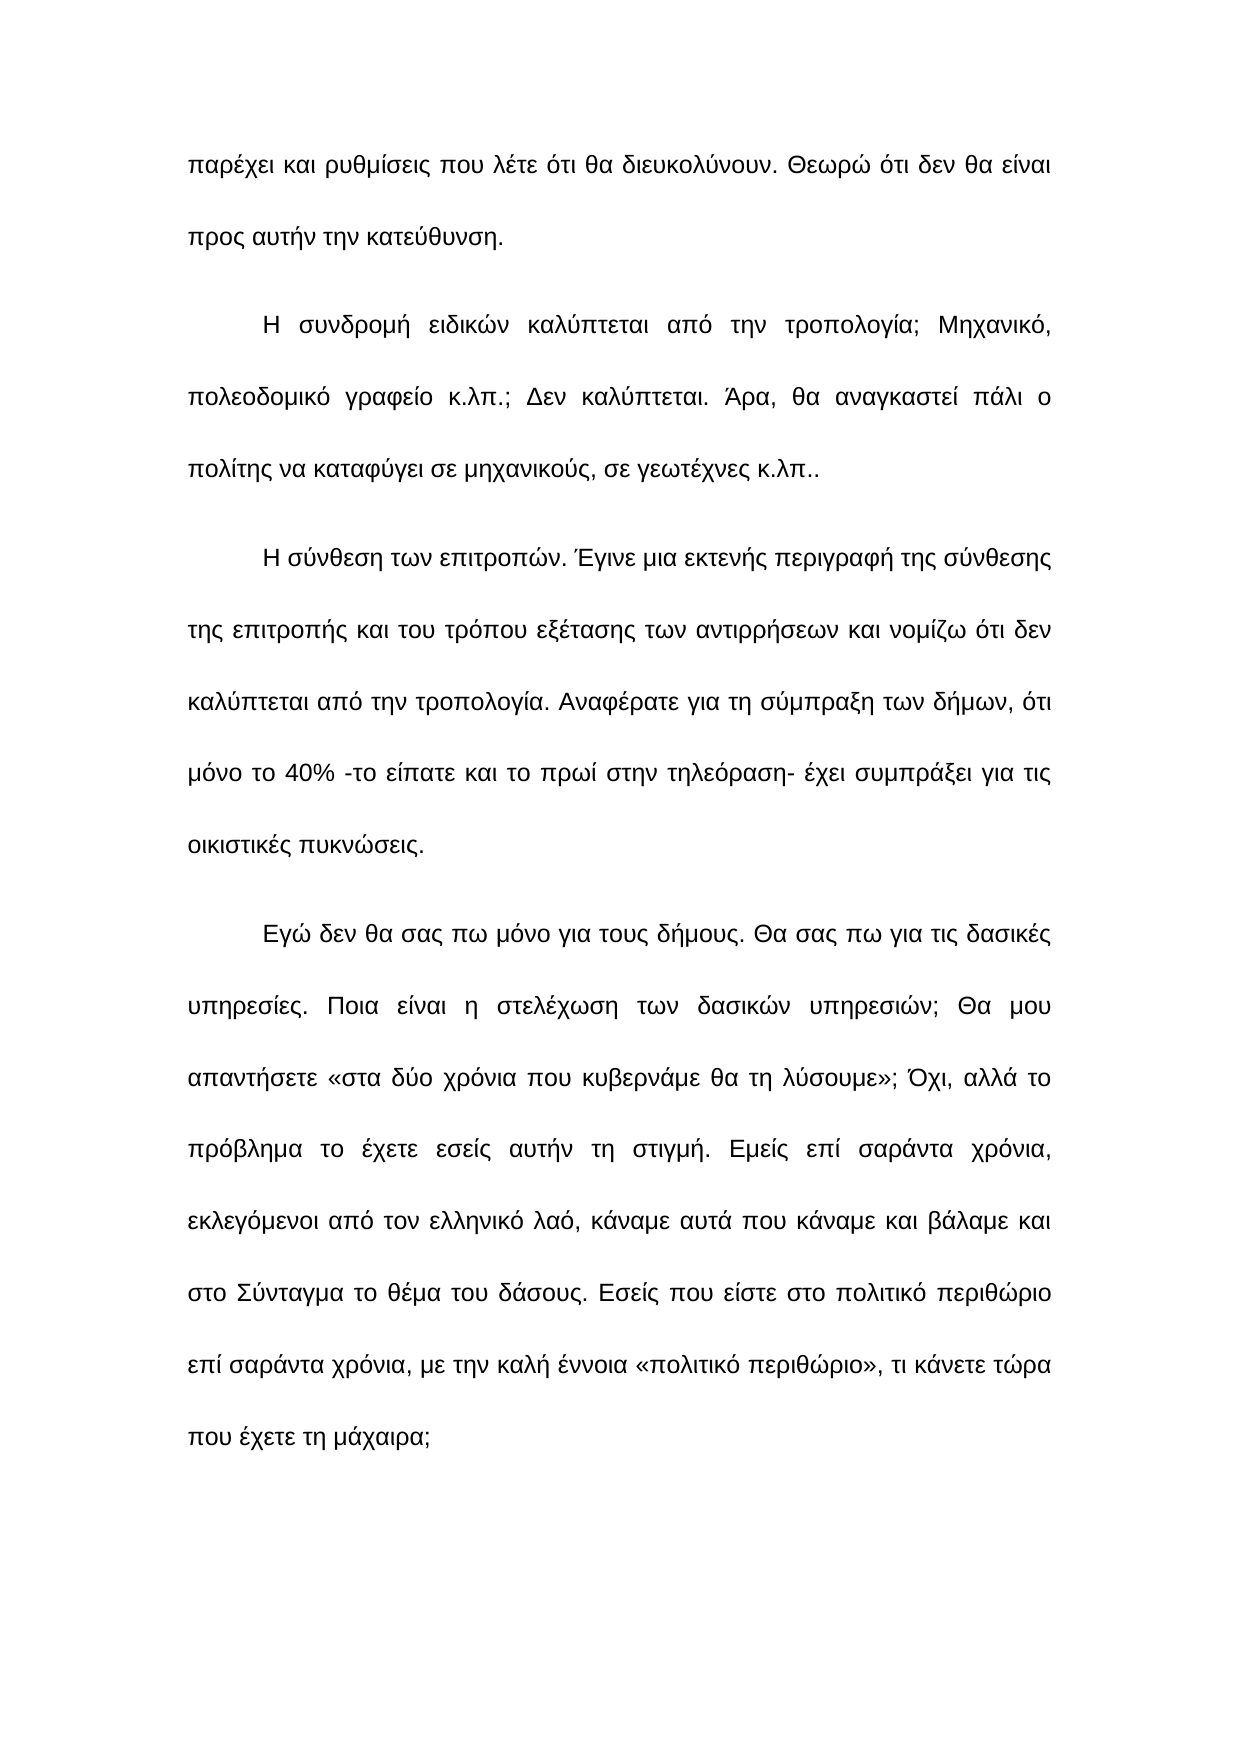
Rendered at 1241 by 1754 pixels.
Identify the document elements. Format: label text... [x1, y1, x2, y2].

text Η συνδρομή ειδικών καλύπτεται από την τροπολογία; Μηχανικό, πολεοδομικό γραφείο κ.λπ.; Δεν καλύπτεται. Άρα, θα αναγκαστεί πάλι ο πολίτης να καταφύγει σε μηχανικούς, σε γεωτέχνες κ.λπ.. [187, 310, 1053, 483]
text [187, 150, 1053, 251]
text Η σύνθεση των επιτροπών. Έγινε μια εκτενής περιγραφή της σύνθεσης της επιτροπής και του τρόπου εξέτασης των αντιρρήσεων και νομίζω ότι δεν καλύπτεται από την τροπολογία. Αναφέρατε για τη σύμπραξη των δήμων, ότι μόνο το 40% -το είπατε και το πρωί στην τηλεόραση- έχει συμπράξει για τις οικιστικές πυκνώσεις. [187, 543, 1053, 859]
text Εγώ δεν θα σας πω μόνο για τους δήμους. Θα σας πω για τις δασικές υπηρεσίες. Ποια είναι η στελέχωση των δασικών υπηρεσιών; Θα μου απαντήσετε «στα δύο χρόνια που κυβερνάμε θα τη λύσουμε»; Όχι, αλλά το πρόβλημα το έχετε εσείς αυτήν τη στιγμή. Εμείς επί σαράντα χρόνια, εκλεγόμενοι από τον ελληνικό λαό, κάναμε αυτά που κάναμε και βάλαμε και στο Σύνταγμα το θέμα του δάσους. Εσείς που είστε στο πολιτικό περιθώριο επί σαράντα χρόνια, με την καλή έννοια «πολιτικό περιθώριο», τι κάνετε τώρα που έχετε τη μάχαιρα; [187, 919, 1053, 1451]
